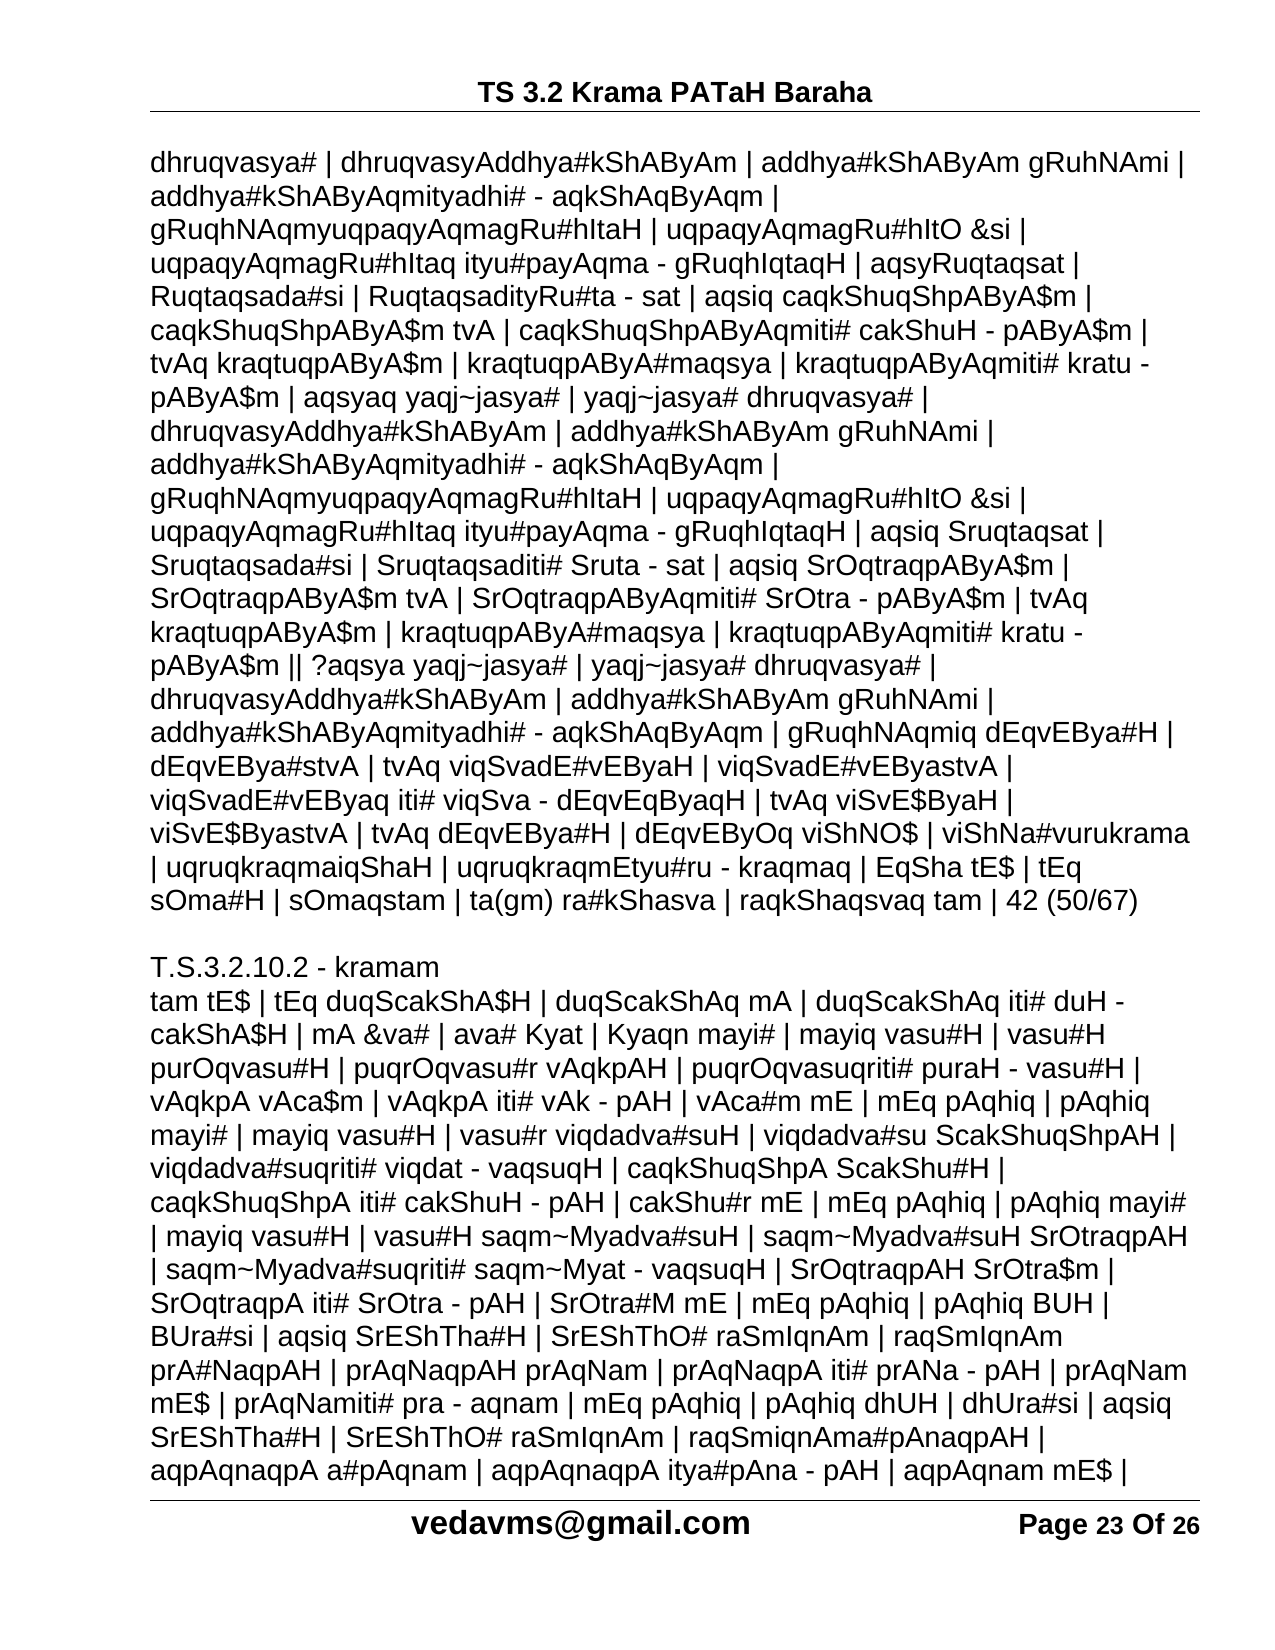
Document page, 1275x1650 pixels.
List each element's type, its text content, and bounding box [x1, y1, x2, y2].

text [150, 984, 1200, 1487]
text T.S.3.2.10.2 - kramam [150, 950, 1200, 984]
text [150, 145, 1200, 917]
